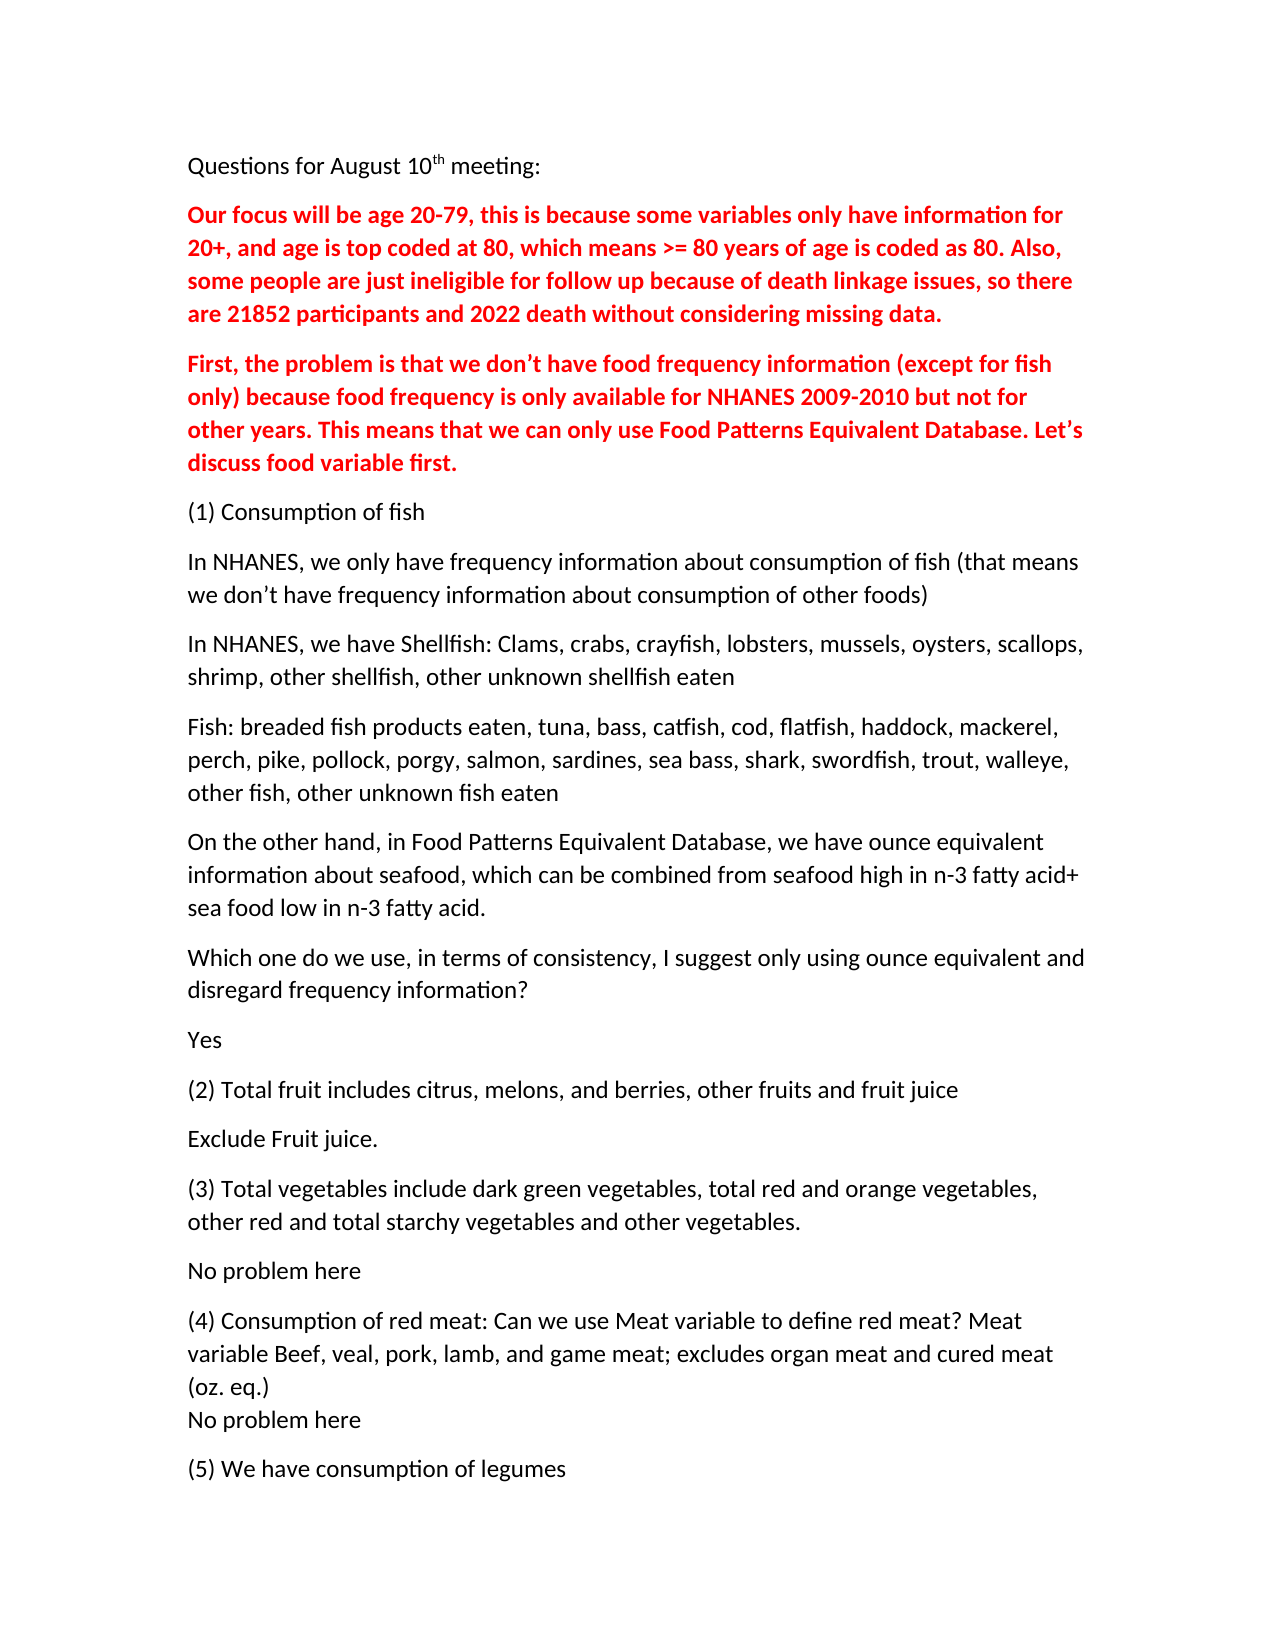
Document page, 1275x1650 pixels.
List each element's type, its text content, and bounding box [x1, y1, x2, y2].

text (1) Consumption of fish [187, 496, 1087, 527]
text (5) We have consumption of legumes [187, 1453, 1087, 1484]
text Our focus will be age 20-79, this is because some variables only have information for 20+, and age is top coded at 80, which means >= 80 years of age is coded as 80. Also, some people are just ineligible for follow up because of death linkage issues, so there are 21852 participants and 2022 death without considering missing data. [187, 199, 1087, 329]
text (3) Total vegetables include dark green vegetables, total red and orange vegetables, other red and total starchy vegetables and other vegetables. [187, 1173, 1087, 1236]
text Fish: breaded fish products eaten, tuna, bass, catfish, cod, flatfish, haddock, mackerel, perch, pike, pollock, porgy, salmon, sardines, sea bass, shark, swordfish, trout, walleye, other fish, other unknown fish eaten [187, 711, 1087, 807]
text In NHANES, we only have frequency information about consumption of fish (that means we don’t have frequency information about consumption of other foods) [187, 546, 1087, 609]
text No problem here [187, 1255, 1087, 1286]
text On the other hand, in Food Patterns Equivalent Database, we have ounce equivalent information about seafood, which can be combined from seafood high in n-3 fatty acid+ sea food low in n-3 fatty acid. [187, 826, 1087, 923]
text In NHANES, we have Shellfish: Clams, crabs, crayfish, lobsters, mussels, oysters, scallops, shrimp, other shellfish, other unknown shellfish eaten [187, 628, 1087, 692]
text Exclude Fruit juice. [187, 1123, 1087, 1154]
text (2) Total fruit includes citrus, melons, and berries, other fruits and fruit juice [187, 1074, 1087, 1104]
text First, the problem is that we don’t have food frequency information (except for fish only) because food frequency is only available for NHANES 2009-2010 but not for other years. This means that we can only use Food Patterns Equivalent Database. Let’s discuss food variable first. [187, 348, 1087, 477]
text (4) Consumption of red meat: Can we use Meat variable to define red meat? Meat variable Beef, veal, pork, lamb, and game meat; excludes organ meat and cured meat (oz. eq.) No problem here [187, 1305, 1087, 1434]
text Questions for August 10th meeting: [187, 150, 1087, 181]
text Which one do we use, in terms of consistency, I suggest only using ounce equivalent and disregard frequency information? [187, 942, 1087, 1005]
text Yes [187, 1024, 1087, 1055]
